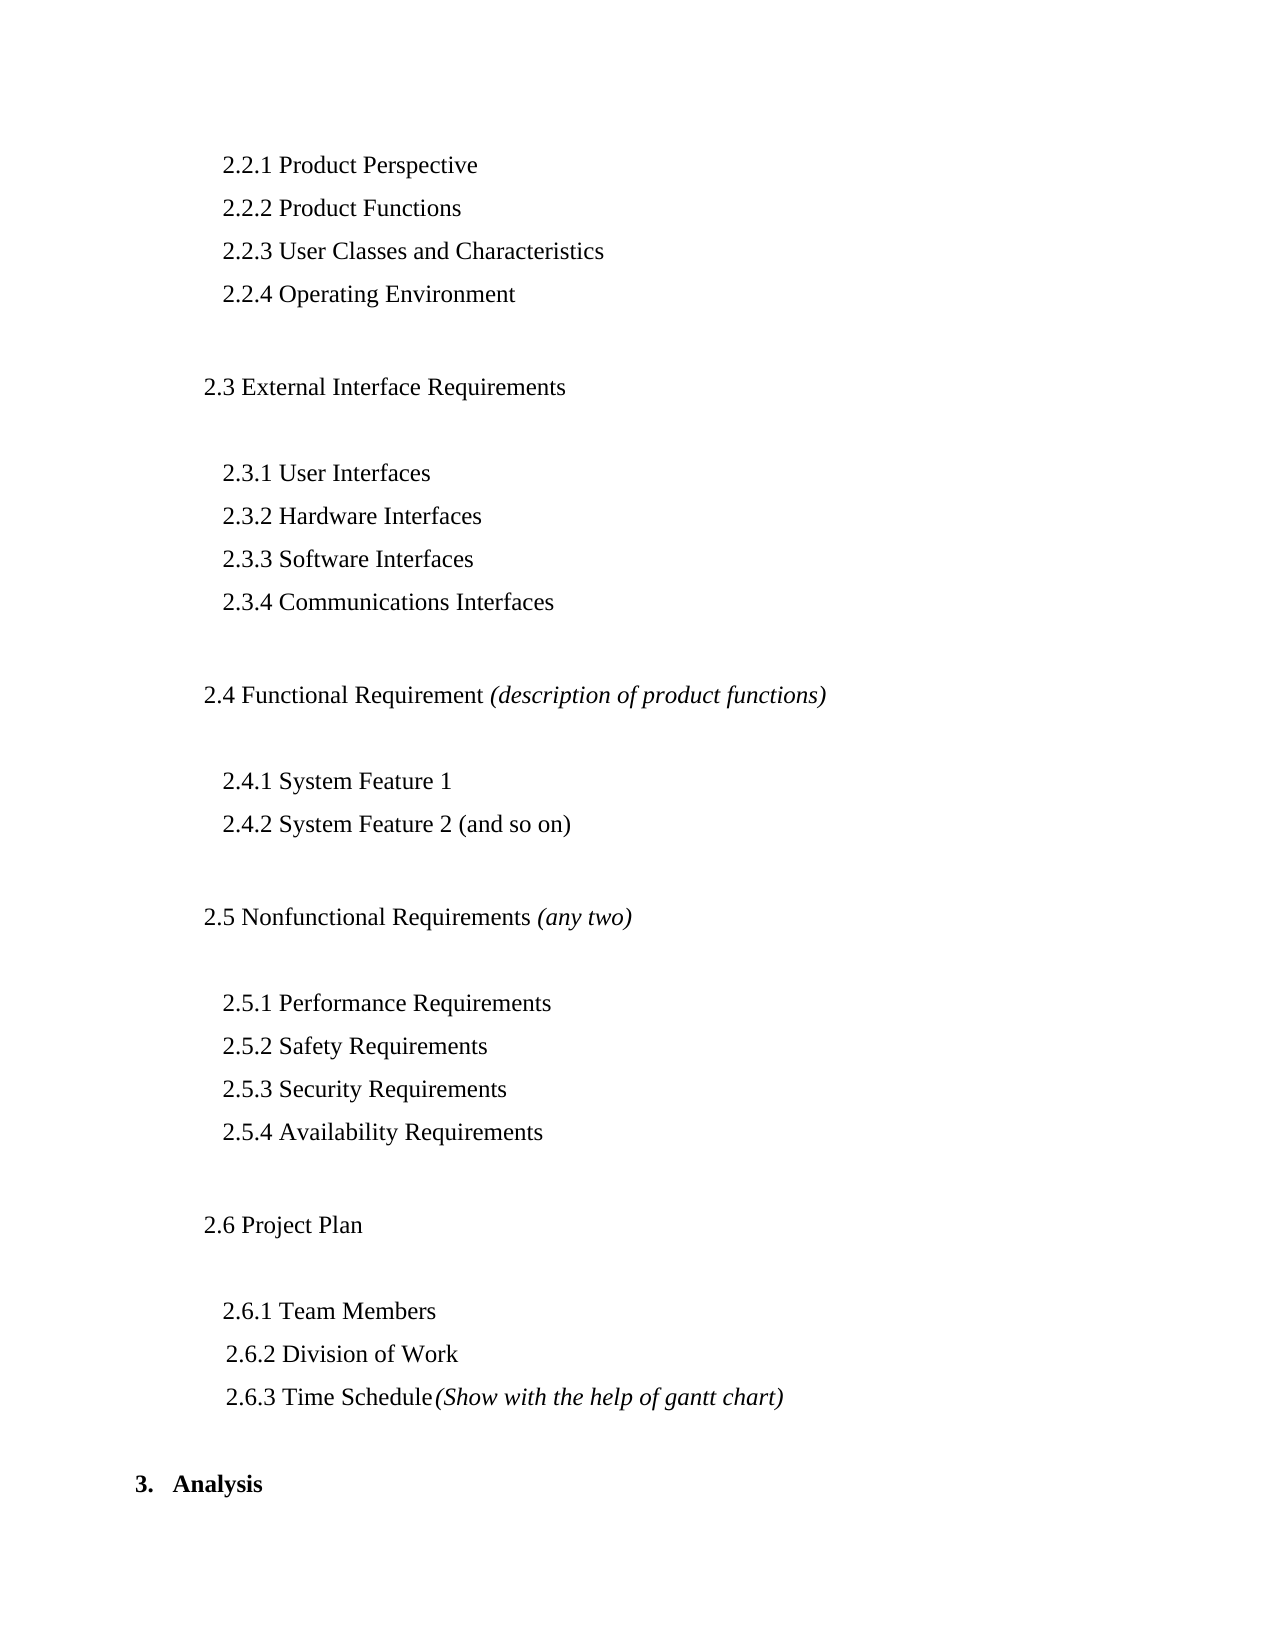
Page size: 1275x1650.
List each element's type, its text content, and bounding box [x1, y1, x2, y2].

text 2.6.2 Division of Work [135, 1339, 1140, 1368]
text 2.4.1 System Feature 1 [163, 766, 1140, 795]
text 2.2.3 User Classes and Characteristics [172, 236, 1140, 265]
text 2.6.1 Team Members [163, 1296, 1140, 1325]
text 2.5.1 Performance Requirements [163, 988, 1140, 1017]
text 2.5.2 Safety Requirements [163, 1031, 1140, 1060]
text 2.3.3 Software Interfaces [163, 544, 1140, 573]
text 2.2.4 Operating Environment [172, 279, 1140, 308]
text 2.5 Nonfunctional Requirements (any two) [135, 902, 1140, 931]
list Analysis [135, 1469, 1140, 1497]
text 2.5.4 Availability Requirements [163, 1117, 1140, 1146]
text 2.6.3 Time Schedule (Show with the help of gantt chart) [135, 1382, 1140, 1411]
text 2.4.2 System Feature 2 (and so on) [163, 809, 1140, 838]
text 2.3.2 Hardware Interfaces [163, 501, 1140, 530]
text 2.2.1 Product Perspective [172, 150, 1140, 179]
text 2.3 External Interface Requirements [135, 372, 1140, 401]
text 2.6 Project Plan [135, 1210, 1140, 1239]
text 2.2.2 Product Functions [172, 193, 1140, 222]
text 2.3.1 User Interfaces [163, 458, 1140, 487]
text 2.4 Functional Requirement (description of product functions) [135, 680, 1140, 709]
text 2.5.3 Security Requirements [163, 1074, 1140, 1103]
text 2.3.4 Communications Interfaces [163, 587, 1140, 616]
